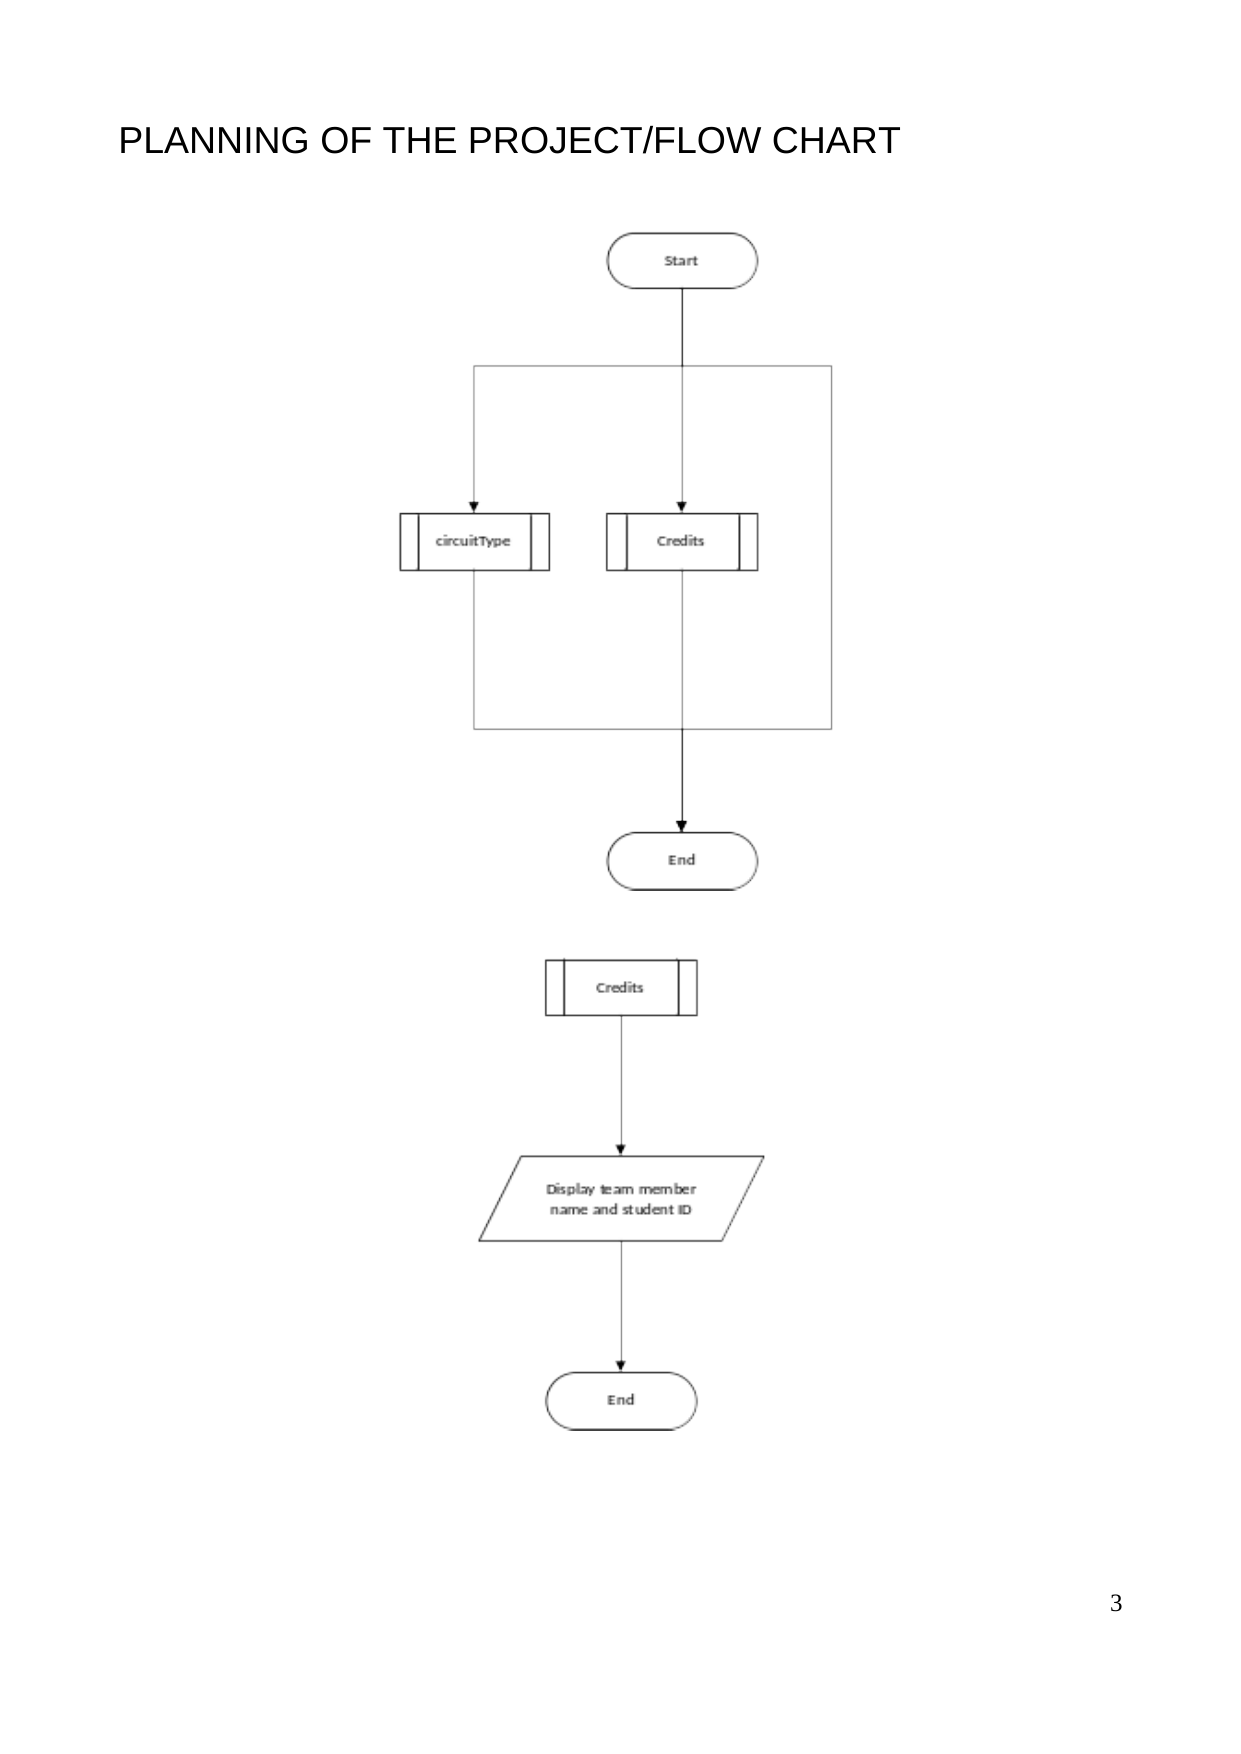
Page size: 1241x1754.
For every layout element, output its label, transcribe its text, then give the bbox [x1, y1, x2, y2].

text PLANNING OF THE PROJECT/FLOW CHART [118, 118, 1122, 161]
